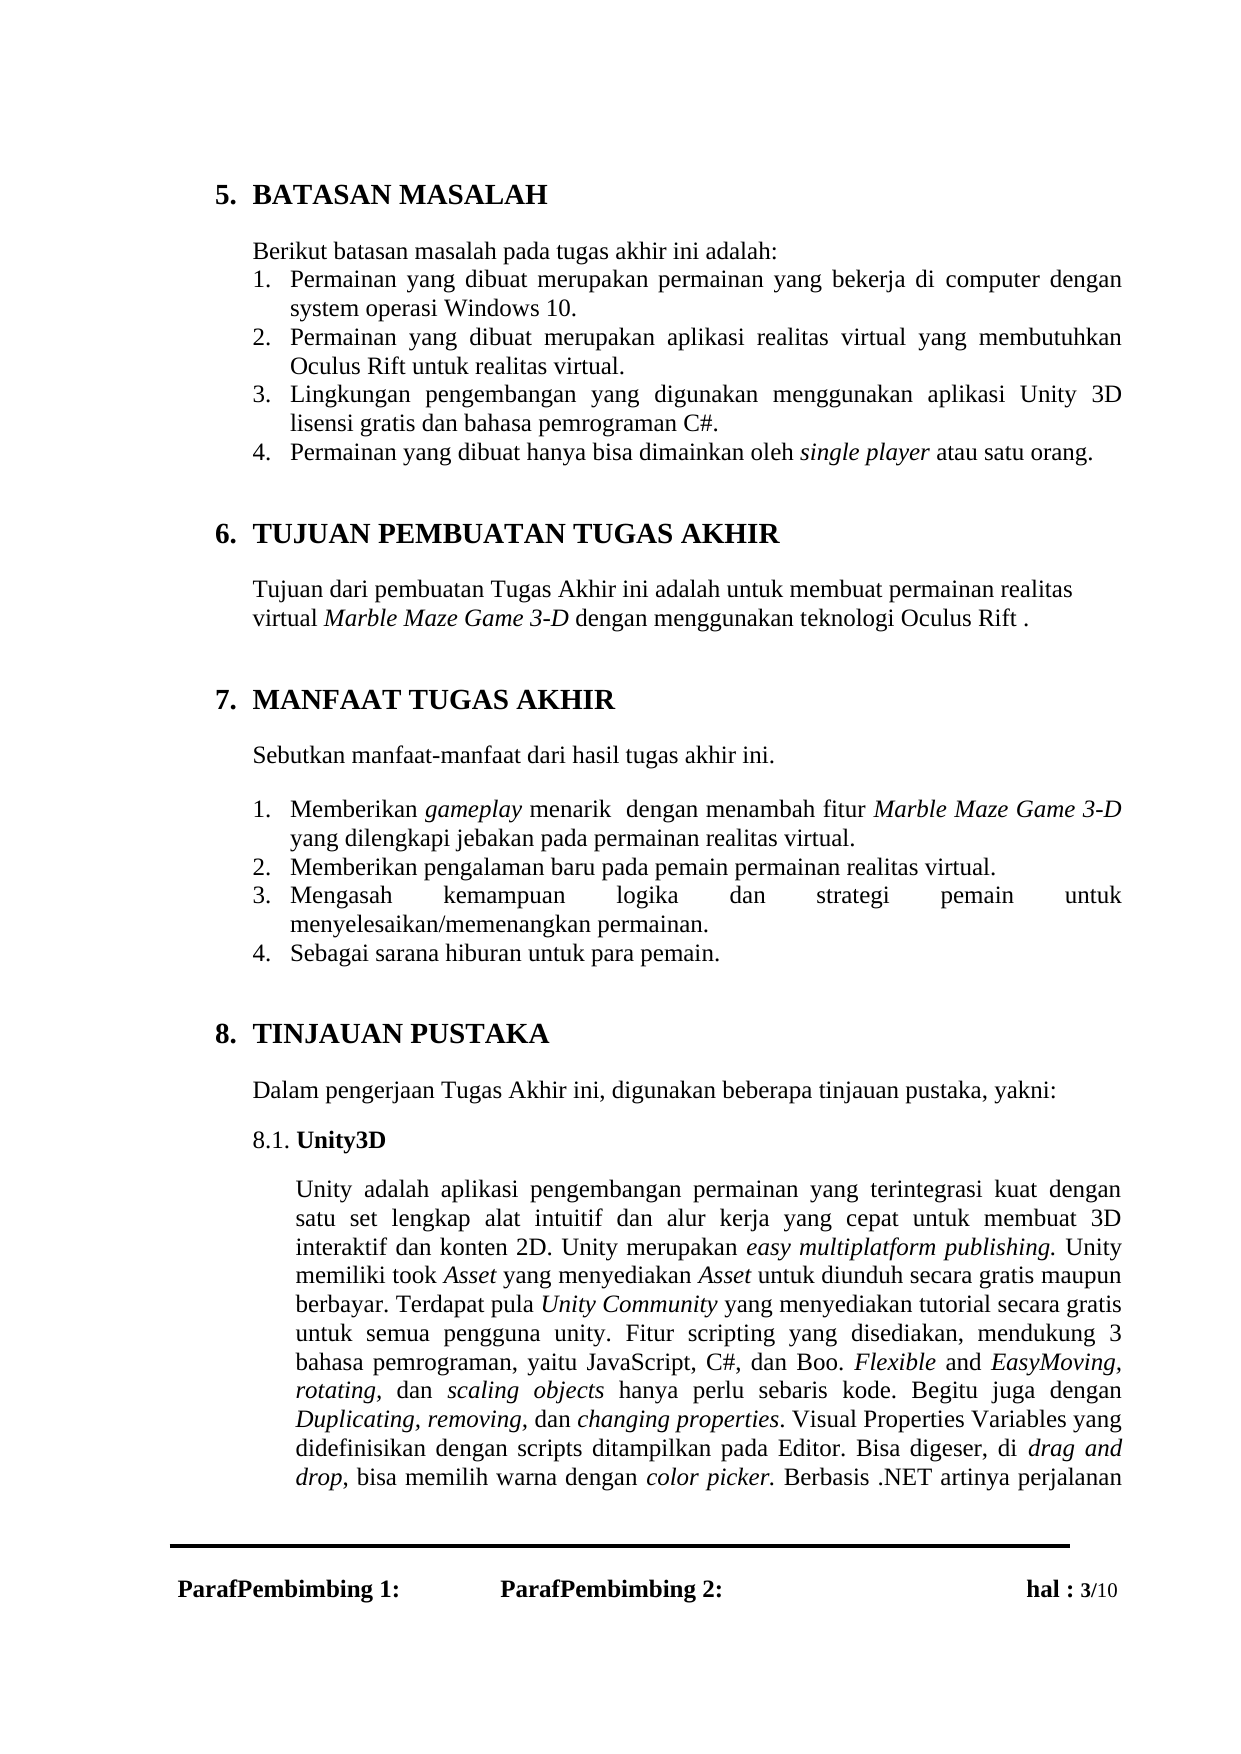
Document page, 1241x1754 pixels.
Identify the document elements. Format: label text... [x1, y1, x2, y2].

text 8.1. Unity3D [252, 1125, 1122, 1153]
list Memberikan gameplay menarik dengan menambah fitur Marble Maze Game 3-D yang dilengkapi jebakan pada permainan realitas virtual. [252, 794, 1122, 852]
list Lingkungan pengembangan yang digunakan menggunakan aplikasi Unity 3D lisensi gratis dan bahasa pemrograman C#. [252, 379, 1122, 437]
subtitle BATASAN MASALAH [215, 177, 1122, 211]
list Sebagai sarana hiburan untuk para pemain. [252, 938, 1122, 967]
text Dalam pengerjaan Tugas Akhir ini, digunakan beberapa tinjauan pustaka, yakni: [252, 1075, 1122, 1104]
list Permainan yang dibuat hanya bisa dimainkan oleh single player atau satu orang. [252, 437, 1122, 466]
list Permainan yang dibuat merupakan aplikasi realitas virtual yang membutuhkan Oculus Rift untuk realitas virtual. [252, 322, 1122, 379]
list Berikut batasan masalah pada tugas akhir ini adalah: [252, 236, 1122, 264]
list Permainan yang dibuat merupakan permainan yang bekerja di computer dengan system operasi Windows 10. [252, 264, 1122, 322]
subtitle TUJUAN PEMBUATAN TUGAS AKHIR [215, 516, 1122, 549]
text Tujuan dari pembuatan Tugas Akhir ini adalah untuk membuat permainan realitas virtual Marble Maze Game 3-D dengan menggunakan teknologi Oculus Rift . [252, 574, 1122, 632]
subtitle MANFAAT TUGAS AKHIR [215, 682, 1122, 715]
text Sebutkan manfaat-manfaat dari hasil tugas akhir ini. [252, 740, 1122, 769]
list Mengasah kemampuan logika dan strategi pemain untuk menyelesaikan/memenangkan permainan. [252, 880, 1122, 938]
subtitle TINJAUAN PUSTAKA [215, 1017, 1122, 1050]
list Memberikan pengalaman baru pada pemain permainan realitas virtual. [252, 852, 1122, 880]
